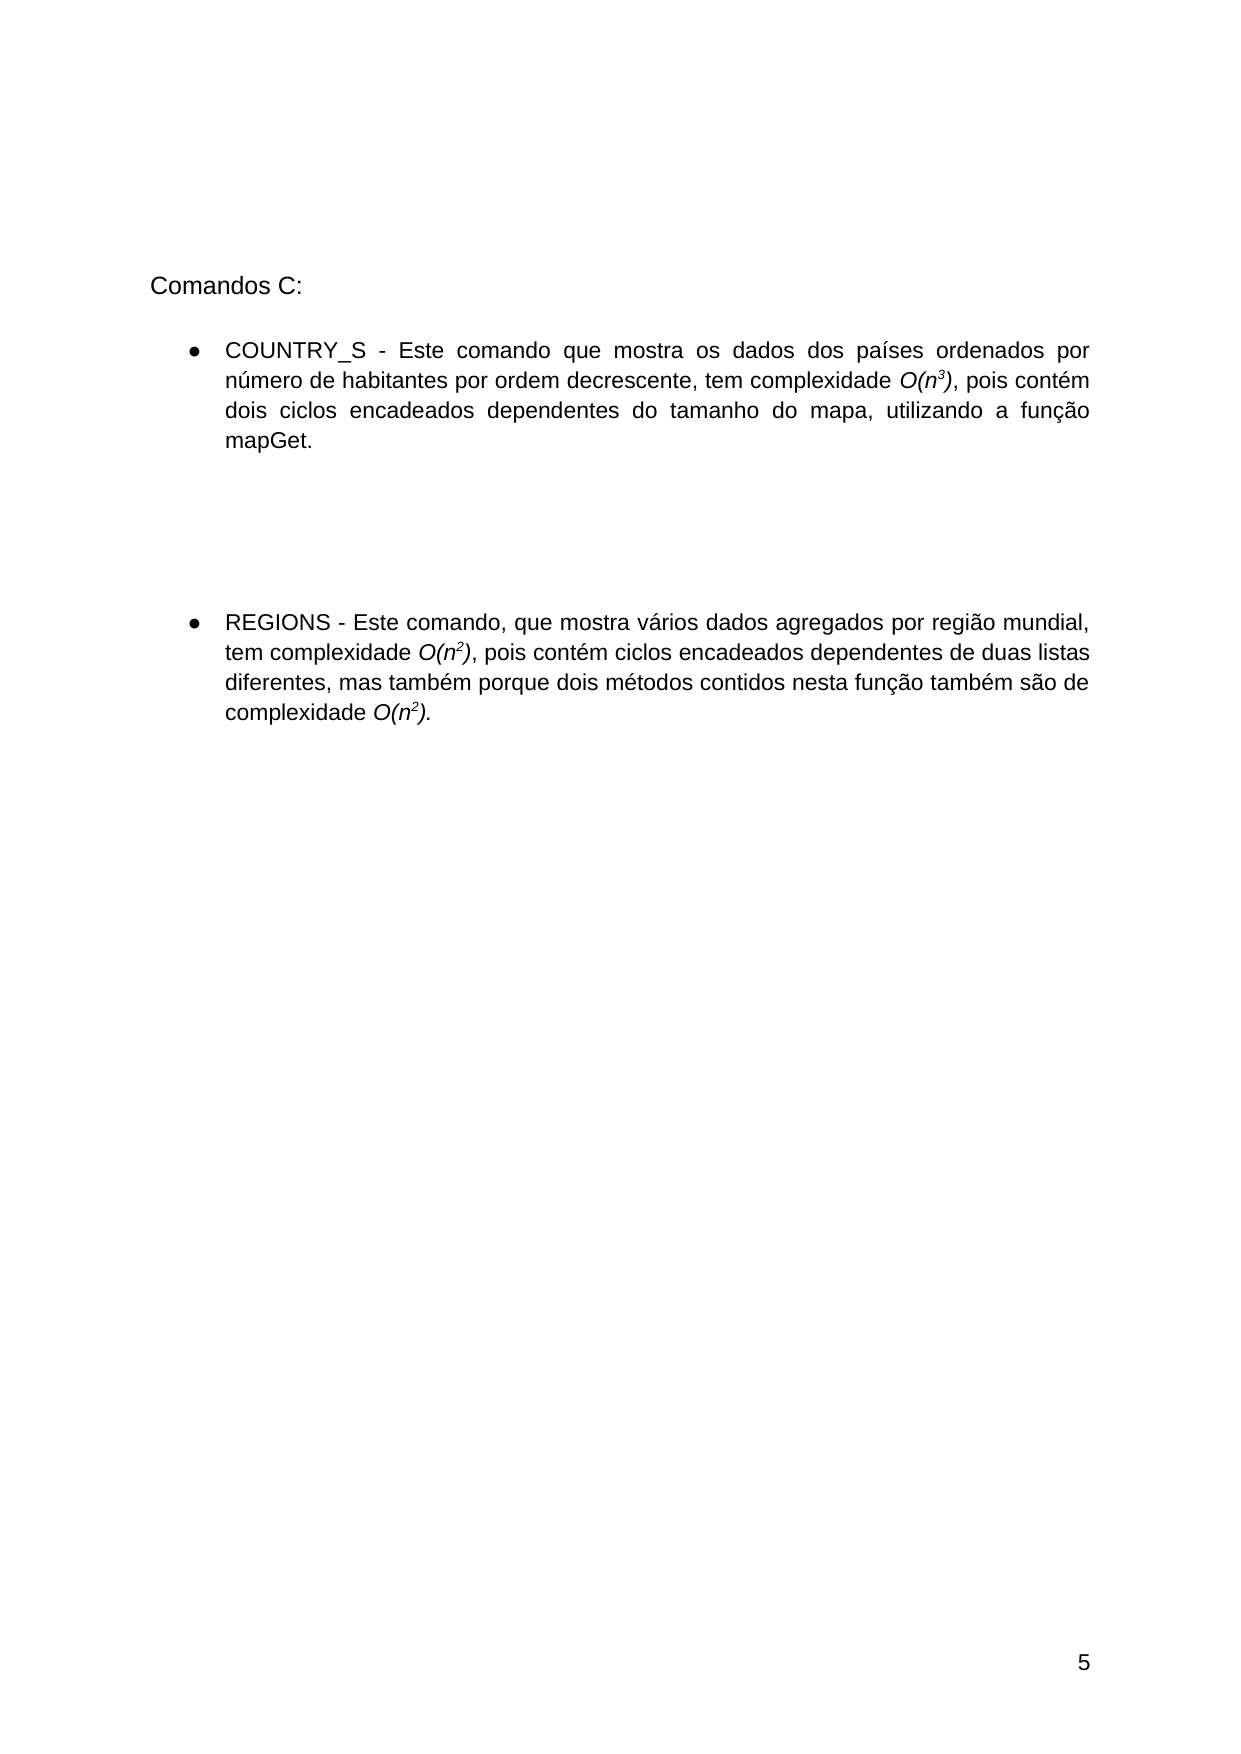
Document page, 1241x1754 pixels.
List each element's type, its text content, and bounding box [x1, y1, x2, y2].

list REGIONS - Este comando, que mostra vários dados agregados por região mundial, tem complexidade O(n2), pois contém ciclos encadeados dependentes de duas listas diferentes, mas também porque dois métodos contidos nesta função também são de complexidade O(n2). [187, 609, 1090, 726]
list COUNTRY_S - Este comando que mostra os dados dos países ordenados por número de habitantes por ordem decrescente, tem complexidade O(n3), pois contém dois ciclos encadeados dependentes do tamanho do mapa, utilizando a função mapGet. [187, 337, 1090, 454]
text Comandos C: [150, 271, 1090, 299]
